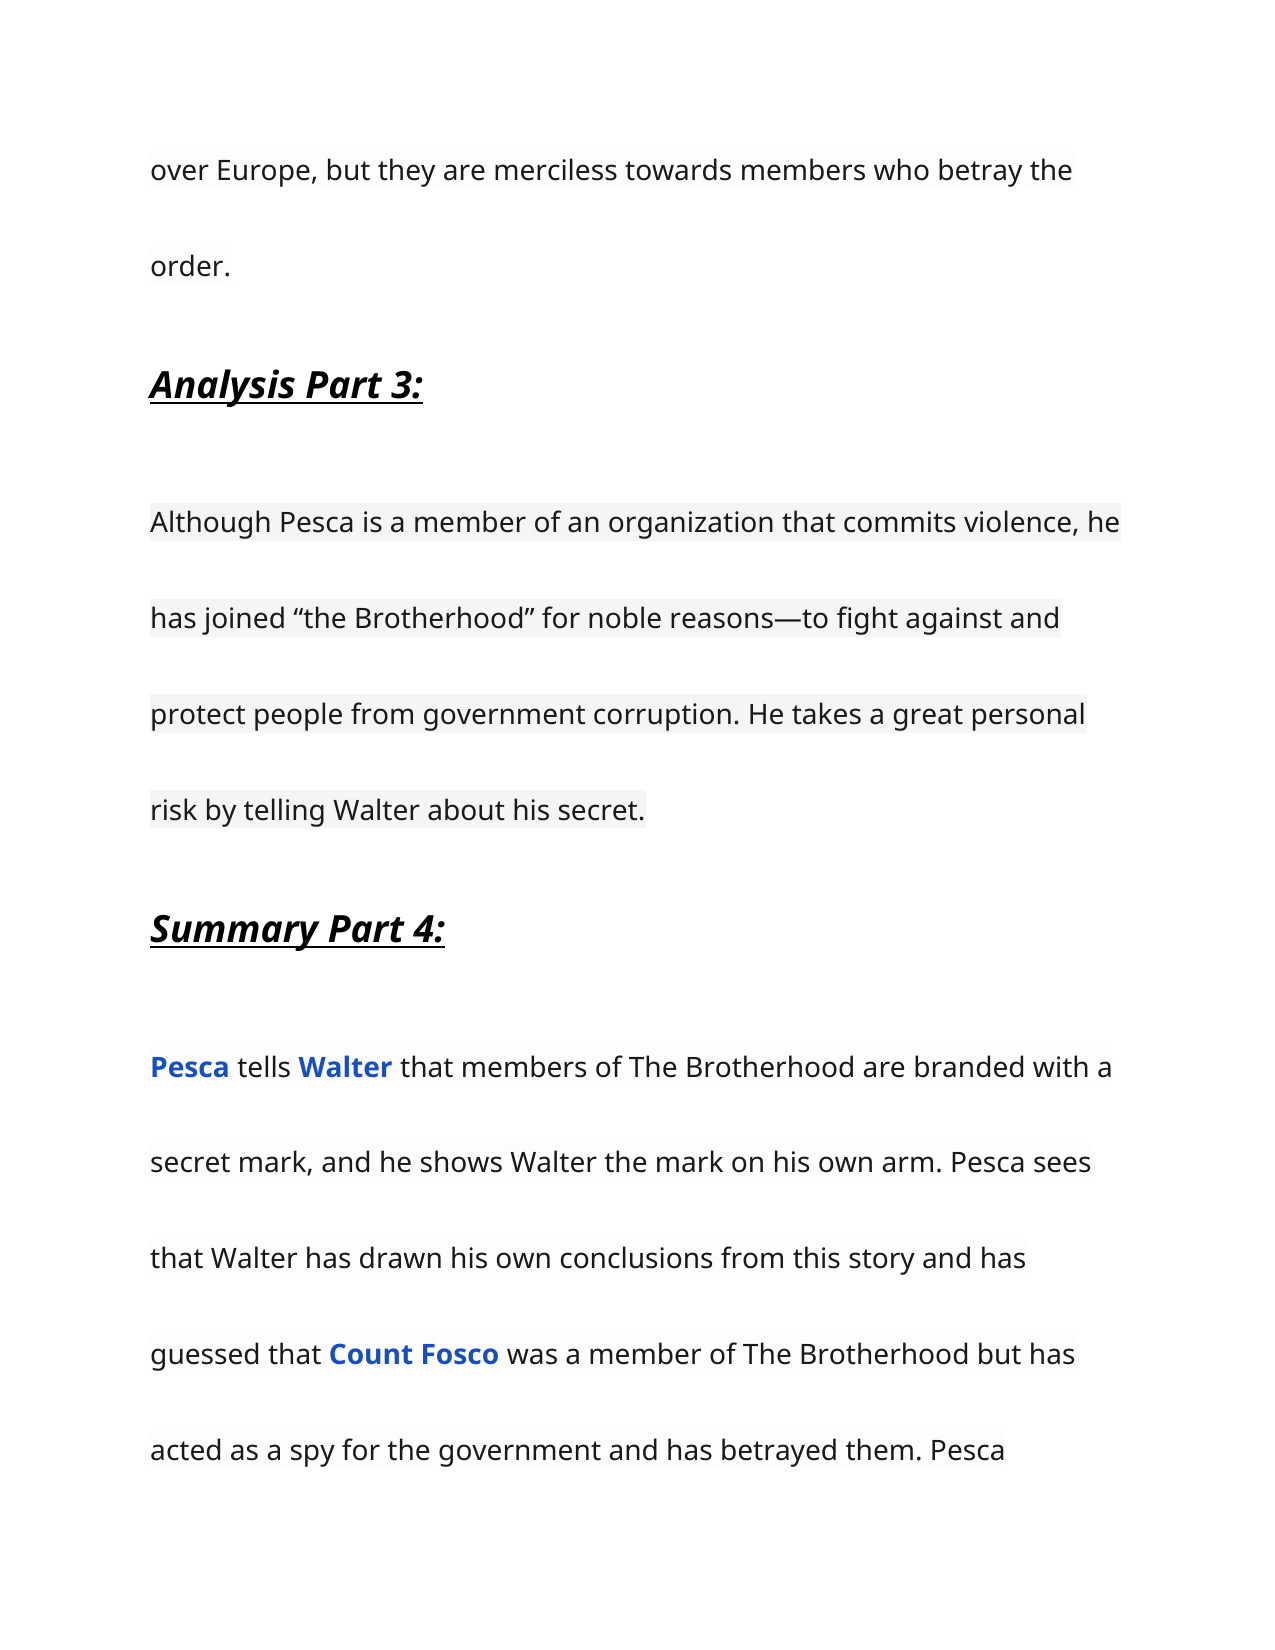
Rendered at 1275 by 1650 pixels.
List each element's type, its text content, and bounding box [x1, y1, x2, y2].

text Although Pesca is a member of an organization that commits violence, he has joined “the Brotherhood” for noble reasons—to fight against and protect people from government corruption. He takes a great personal risk by telling Walter about his secret. [150, 503, 1125, 828]
text Analysis Part 3: [150, 358, 1125, 409]
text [150, 150, 1125, 284]
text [150, 1047, 1125, 1468]
text Summary Part 4: [150, 903, 1125, 954]
